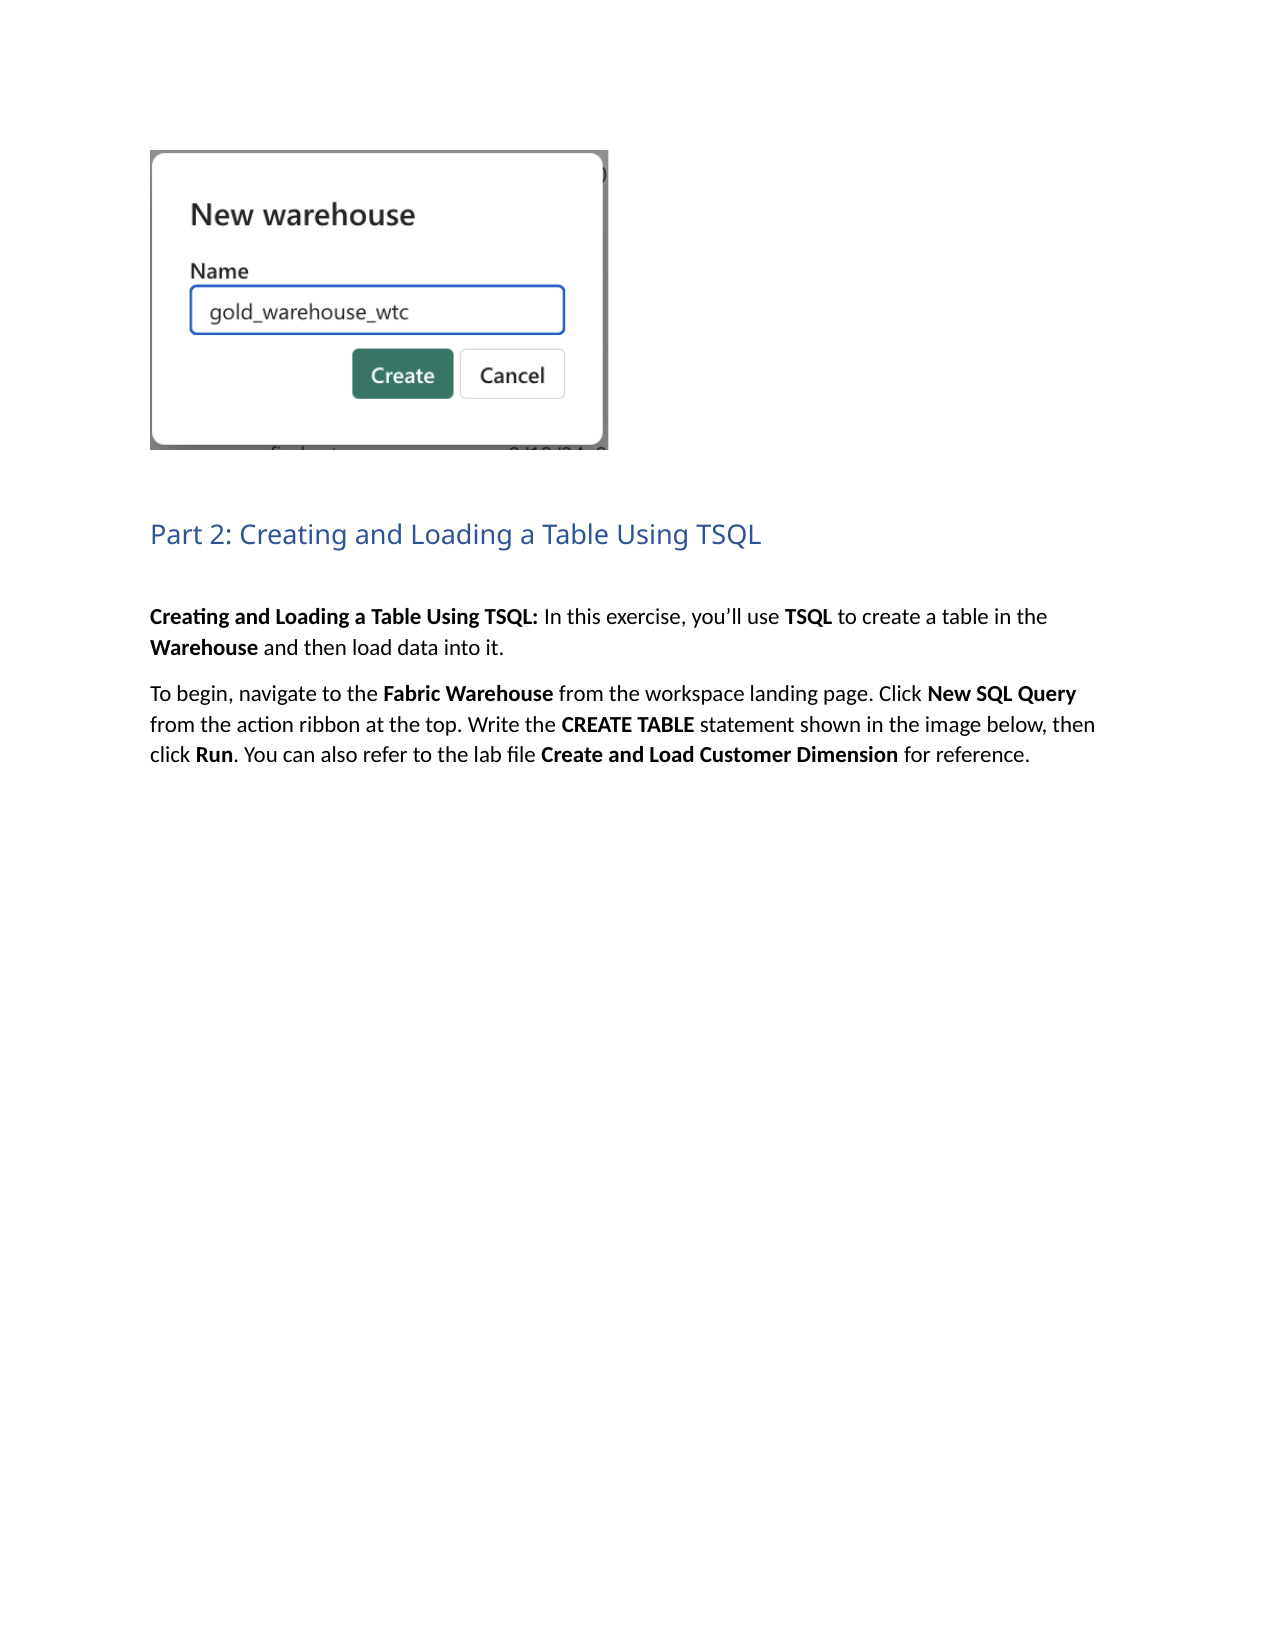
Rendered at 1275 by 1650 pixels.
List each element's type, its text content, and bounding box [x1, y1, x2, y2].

subtitle Part 2: Creating and Loading a Table Using TSQL [150, 516, 1125, 553]
text To begin, navigate to the Fabric Warehouse from the workspace landing page. Click New SQL Query from the action ribbon at the top. Write the CREATE TABLE statement shown in the image below, then click Run. You can also refer to the lab file Create and Load Customer Dimension for reference. [150, 679, 1125, 768]
picture [150, 150, 609, 450]
text Creating and Loading a Table Using TSQL: In this exercise, you’ll use TSQL to create a table in the Warehouse and then load data into it. [150, 602, 1125, 661]
